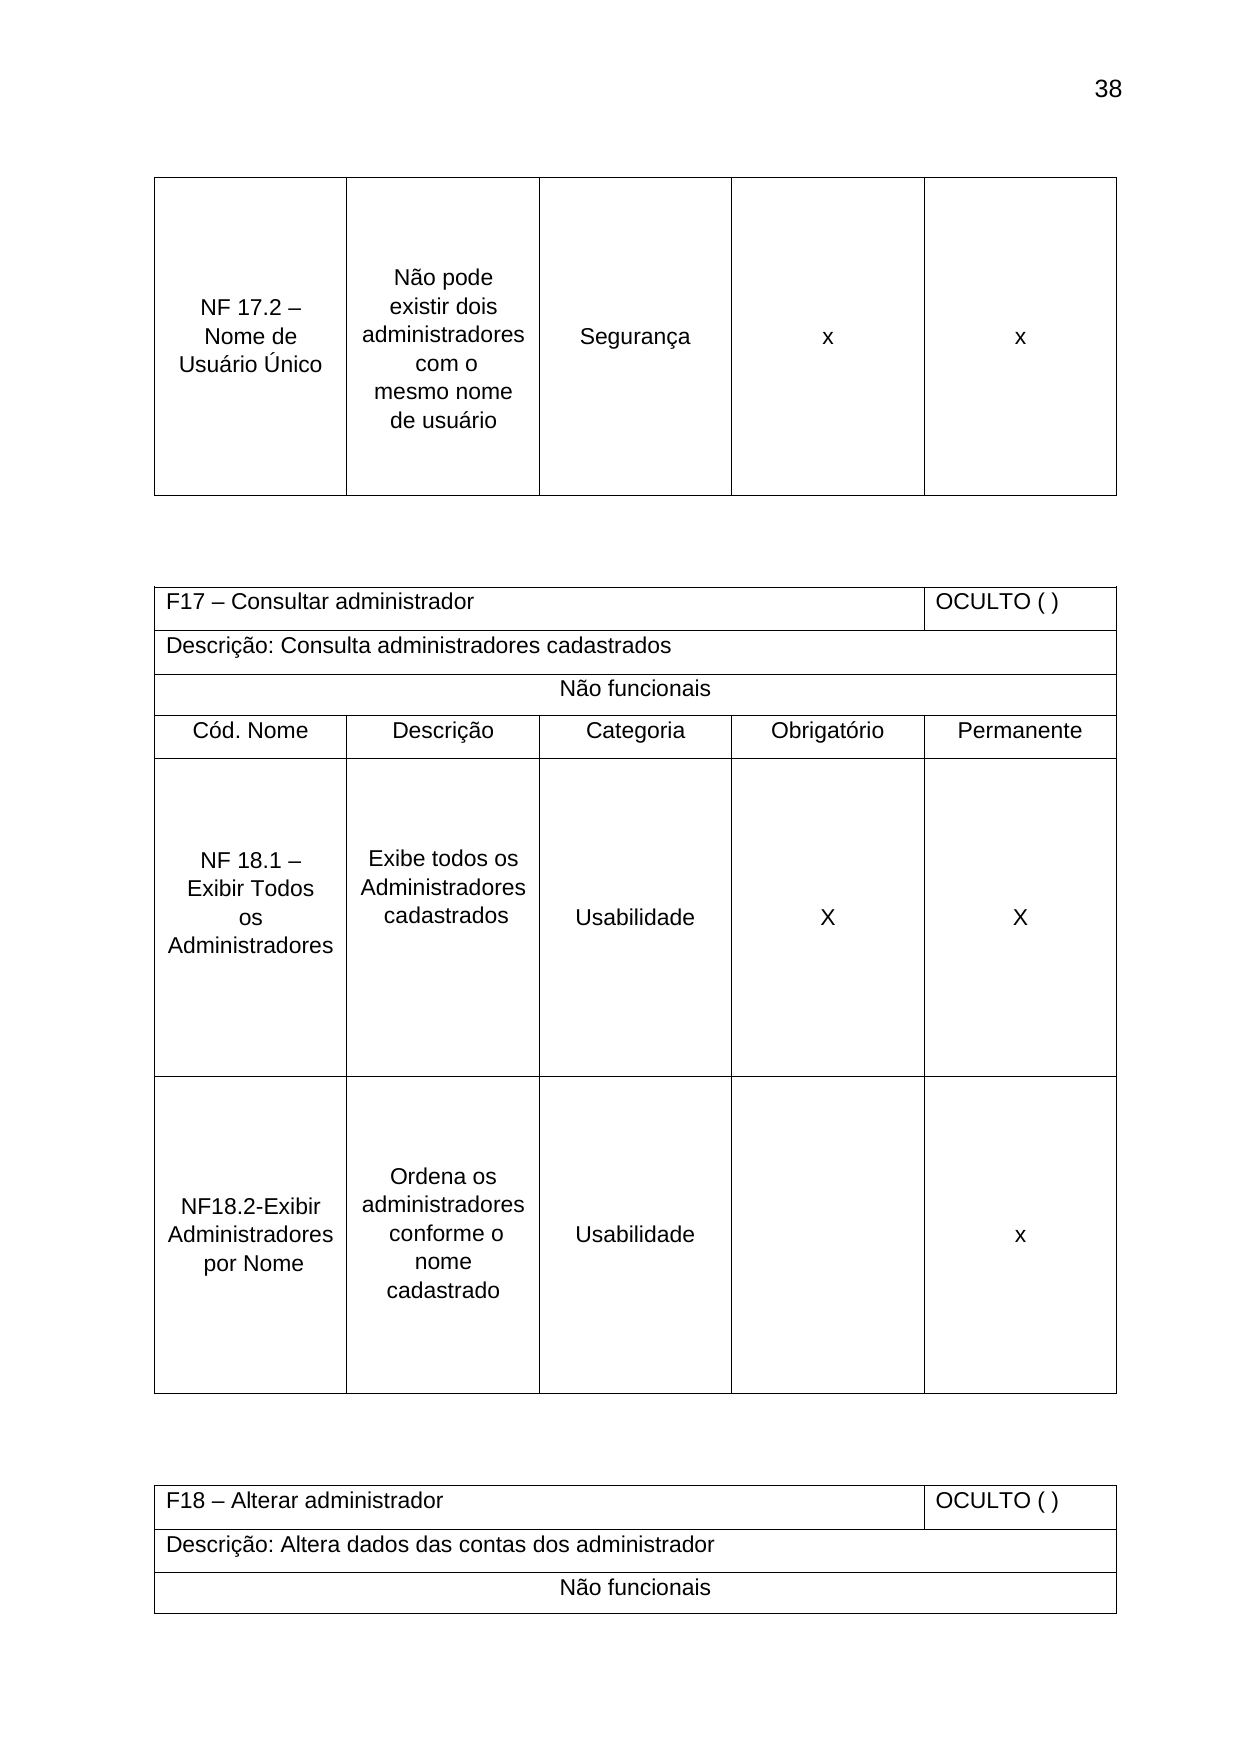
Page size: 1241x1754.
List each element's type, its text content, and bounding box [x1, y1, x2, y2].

table_header OCULTO ( ) [925, 588, 1116, 630]
table_cell Obrigatório [732, 716, 924, 758]
table_cell Descrição [347, 716, 539, 758]
table_cell Não funcionais [155, 675, 1116, 715]
table_header F18 – Alterar administrador [155, 1486, 924, 1529]
table_cell [732, 1077, 924, 1393]
table_cell Categoria [540, 716, 731, 758]
table_cell Não pode existir dois administradores com o mesmo nome de usuário [347, 178, 539, 495]
table_cell Descrição: Consulta administradores cadastrados [155, 631, 1116, 673]
table_cell X [732, 759, 924, 1076]
table_cell NF18.2-Exibir Administradores por Nome [155, 1077, 346, 1393]
table_cell Usabilidade [540, 759, 731, 1076]
table_cell Exibe todos os Administradores cadastrados [347, 759, 539, 1076]
table_cell x [925, 1077, 1116, 1393]
table_cell Não funcionais [155, 1573, 1116, 1613]
table_cell Segurança [540, 178, 731, 495]
table_cell x [925, 178, 1116, 495]
table_cell Cód. Nome [155, 716, 346, 758]
table_cell Ordena os administradores conforme o nome cadastrado [347, 1077, 539, 1393]
table_cell Usabilidade [540, 1077, 731, 1393]
table_cell x [732, 178, 924, 495]
table_cell X [925, 759, 1116, 1076]
table_header F17 – Consultar administrador [155, 588, 924, 630]
table_cell Descrição: Altera dados das contas dos administrador [155, 1530, 1116, 1572]
table_header OCULTO ( ) [925, 1486, 1116, 1529]
table_cell NF 18.1 – Exibir Todos os Administradores [155, 759, 346, 1076]
table_cell NF 17.2 – Nome de Usuário Único [155, 178, 346, 495]
table_cell Permanente [925, 716, 1116, 758]
